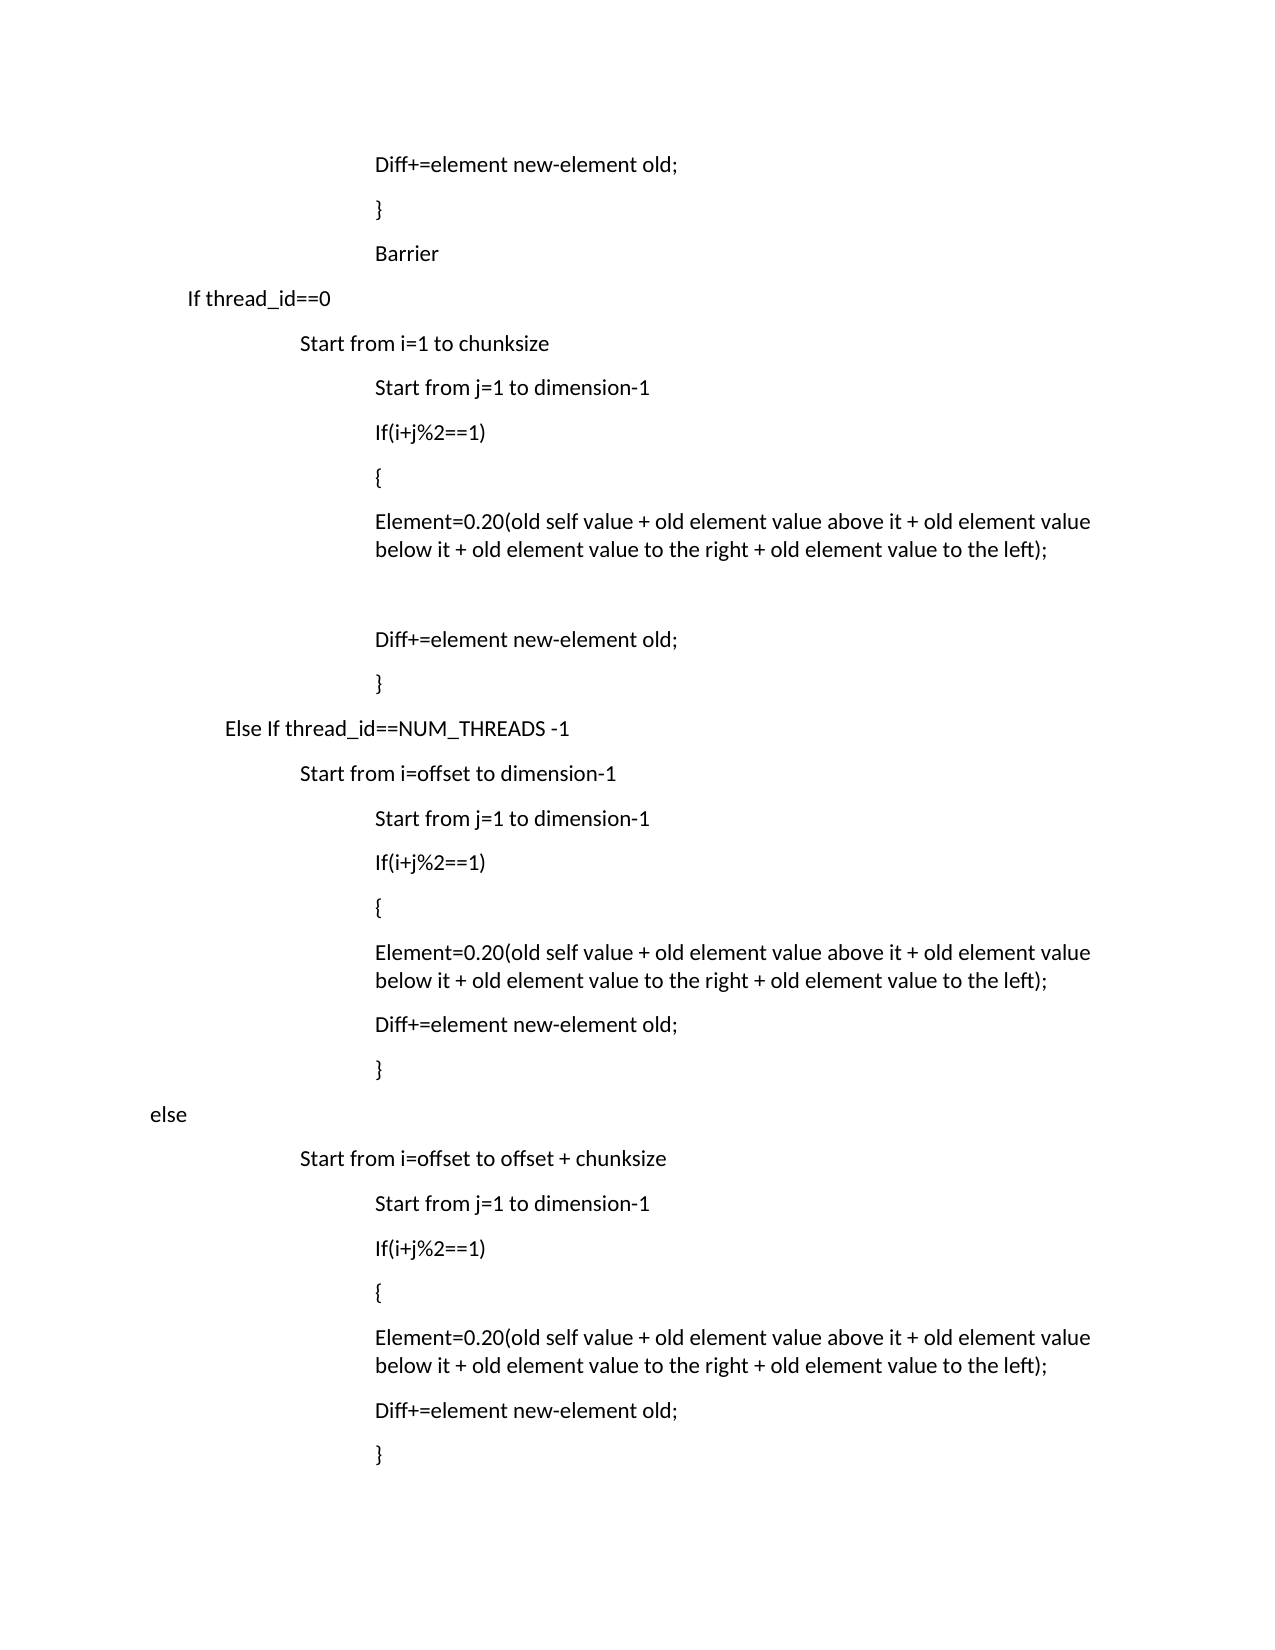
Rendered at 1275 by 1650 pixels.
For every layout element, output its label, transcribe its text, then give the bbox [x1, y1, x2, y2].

text Diff+=element new-element old; [375, 625, 1125, 653]
text } [375, 1441, 1125, 1469]
text If(i+j%2==1) [375, 848, 1125, 876]
text Start from i=offset to offset + chunksize [187, 1144, 1125, 1172]
text } [375, 669, 1125, 698]
text If thread_id==0 [187, 284, 1125, 312]
text else [150, 1100, 1125, 1128]
text Else If thread_id==NUM_THREADS -1 [187, 714, 1125, 742]
text Barrier [375, 239, 1125, 267]
text Diff+=element new-element old; [375, 150, 1125, 178]
text Start from i=offset to dimension-1 [187, 759, 1125, 787]
text { [375, 1278, 1125, 1307]
text Element=0.20(old self value + old element value above it + old element value below it + old element value to the right + old element value to the left); [375, 507, 1125, 563]
text Diff+=element new-element old; [375, 1396, 1125, 1424]
text If(i+j%2==1) [375, 1234, 1125, 1262]
text If(i+j%2==1) [375, 418, 1125, 446]
text } [375, 1055, 1125, 1083]
text Start from j=1 to dimension-1 [187, 804, 1125, 832]
text Start from j=1 to dimension-1 [187, 373, 1125, 401]
text Element=0.20(old self value + old element value above it + old element value below it + old element value to the right + old element value to the left); [375, 938, 1125, 994]
text Element=0.20(old self value + old element value above it + old element value below it + old element value to the right + old element value to the left); [375, 1323, 1125, 1379]
text Start from i=1 to chunksize [187, 329, 1125, 357]
text { [375, 463, 1125, 491]
text { [375, 893, 1125, 921]
text Diff+=element new-element old; [375, 1010, 1125, 1038]
text } [375, 195, 1125, 223]
text Start from j=1 to dimension-1 [187, 1189, 1125, 1217]
